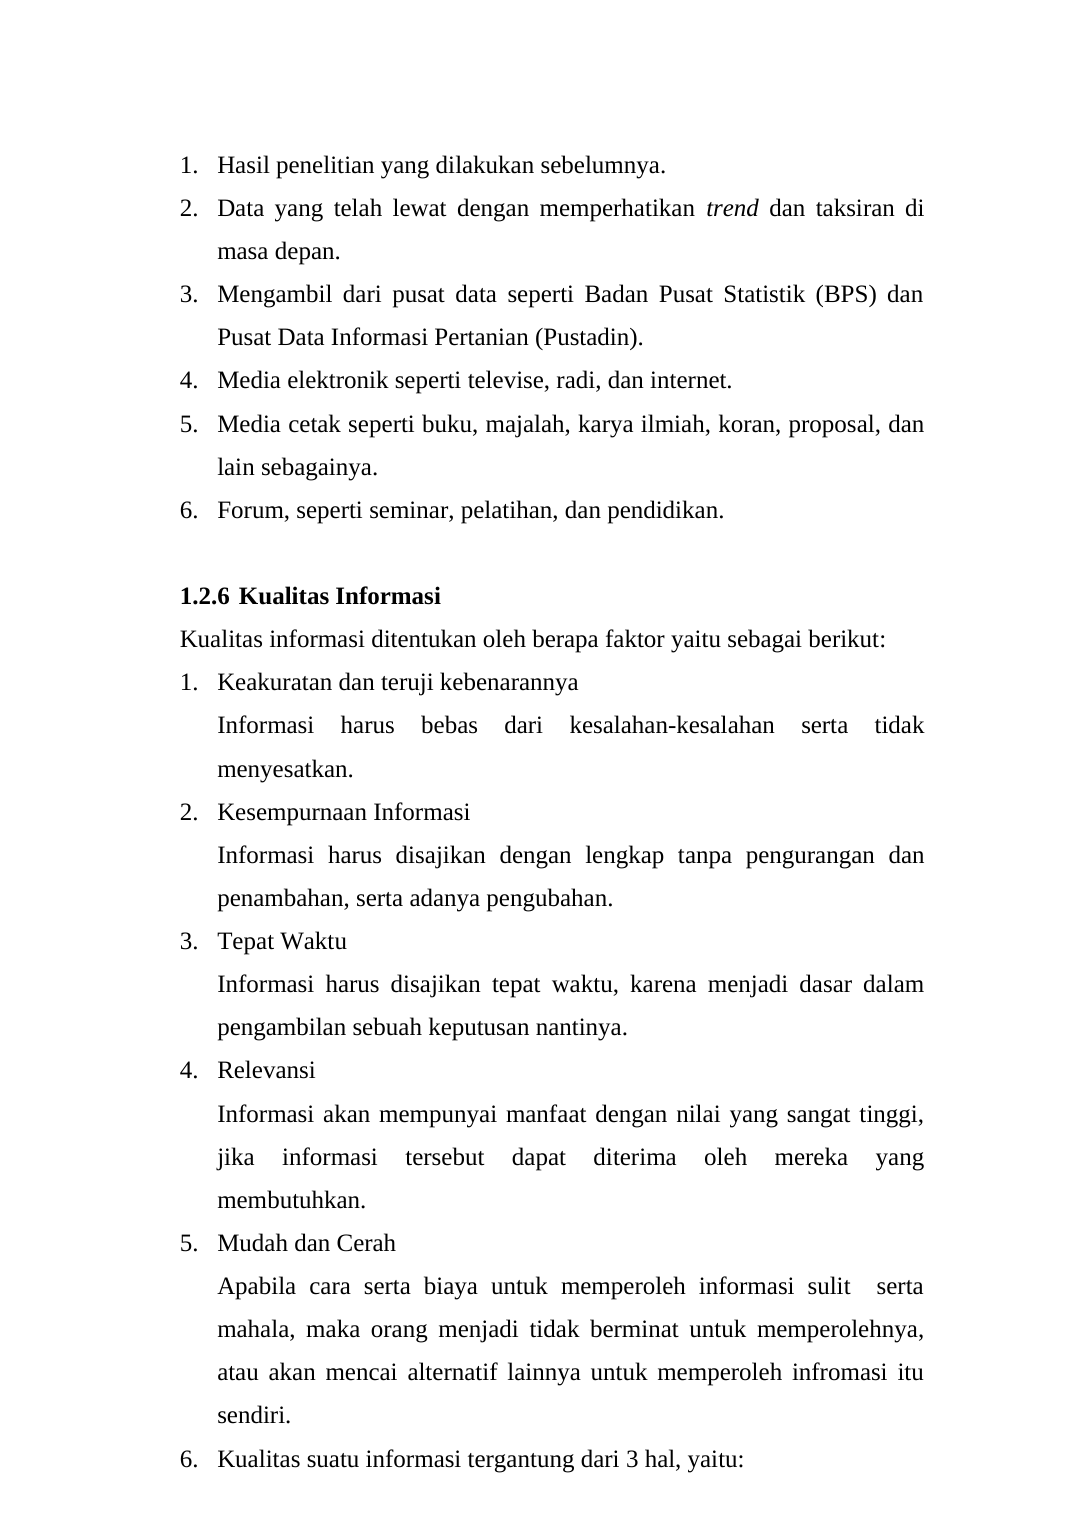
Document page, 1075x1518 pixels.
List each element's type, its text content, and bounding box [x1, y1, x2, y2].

list Mudah dan Cerah [179, 1228, 925, 1257]
list Informasi harus disajikan dengan lengkap tanpa pengurangan dan penambahan, serta adanya pengubahan. [217, 840, 925, 912]
list Media elektronik seperti televise, radi, dan internet. [179, 366, 925, 394]
list Kualitas Informasi [179, 581, 925, 610]
list Media cetak seperti buku, majalah, karya ilmiah, koran, proposal, dan lain sebagainya. [179, 409, 925, 481]
text Kualitas informasi ditentukan oleh berapa faktor yaitu sebagai berikut: [179, 624, 925, 653]
list Apabila cara serta biaya untuk memperoleh informasi sulit serta mahala, maka orang menjadi tidak berminat untuk memperolehnya, atau akan mencai alternatif lainnya untuk memperoleh infromasi itu sendiri. [217, 1271, 925, 1429]
list Forum, seperti seminar, pelatihan, dan pendidikan. [179, 495, 925, 524]
list Data yang telah lewat dengan memperhatikan trend dan taksiran di masa depan. [179, 193, 925, 265]
list Kesempurnaan Informasi [179, 797, 925, 826]
list Hasil penelitian yang dilakukan sebelumnya. [179, 150, 925, 179]
list Mengambil dari pusat data seperti Badan Pusat Statistik (BPS) dan Pusat Data Informasi Pertanian (Pustadin). [179, 279, 925, 351]
list Informasi harus bebas dari kesalahan-kesalahan serta tidak menyesatkan. [217, 711, 925, 782]
list Kualitas suatu informasi tergantung dari 3 hal, yaitu: [179, 1444, 925, 1472]
list Relevansi [179, 1056, 925, 1084]
list Tepat Waktu [179, 926, 925, 955]
list Informasi harus disajikan tepat waktu, karena menjadi dasar dalam pengambilan sebuah keputusan nantinya. [217, 969, 925, 1041]
list Keakuratan dan teruji kebenarannya [179, 667, 925, 696]
list Informasi akan mempunyai manfaat dengan nilai yang sangat tinggi, jika informasi tersebut dapat diterima oleh mereka yang membutuhkan. [217, 1099, 925, 1214]
